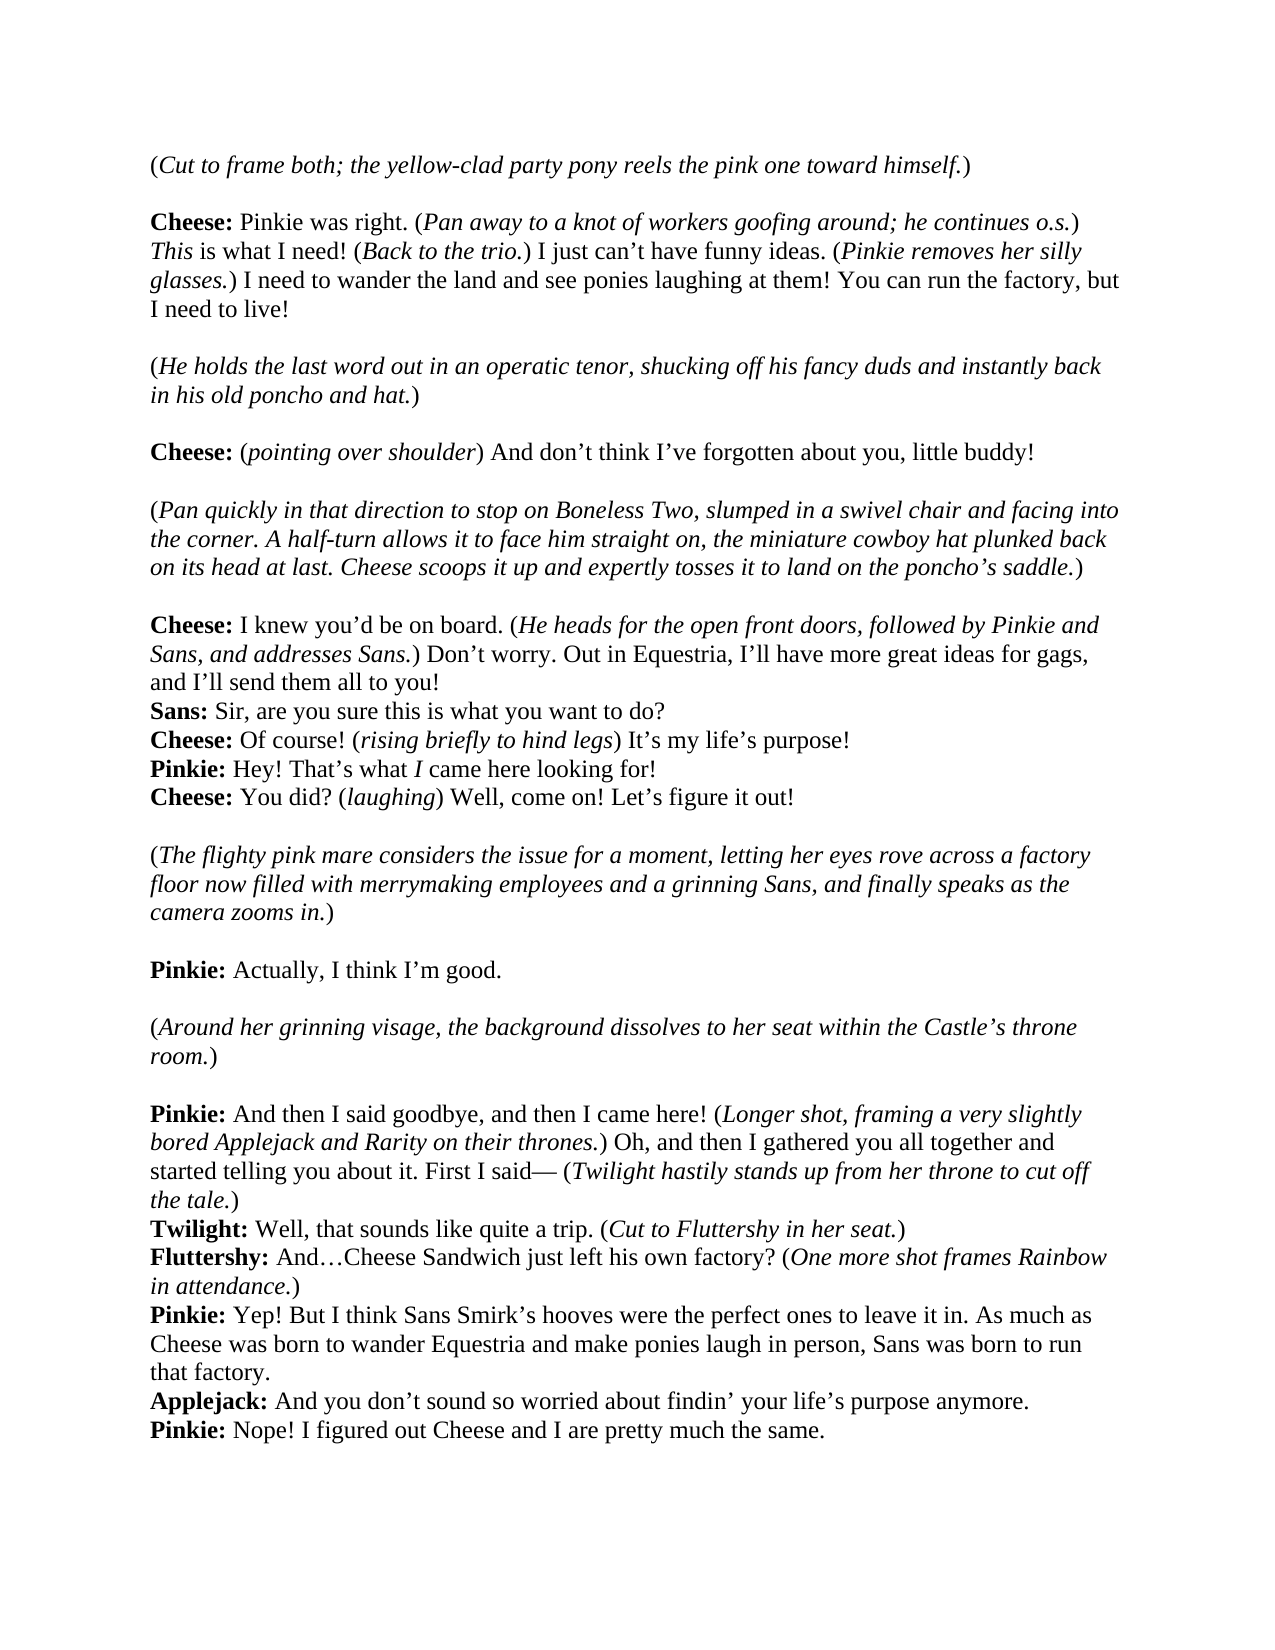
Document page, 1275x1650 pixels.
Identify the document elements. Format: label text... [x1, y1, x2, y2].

text Pinkie: Yep! But I think Sans Smirk’s hooves were the perfect ones to leave it in. As much as Cheese was born to wander Equestria and make ponies laugh in person, Sans was born to run that factory. [150, 1300, 1125, 1386]
text (Around her grinning visage, the background dissolves to her seat within the Castle’s throne room.) [150, 1012, 1125, 1070]
text Pinkie: And then I said goodbye, and then I came here! (Longer shot, framing a very slightly bored Applejack and Rarity on their thrones.) Oh, and then I gathered you all together and started telling you about it. First I said— (Twilight hastily stands up from her throne to cut off the tale.) [150, 1099, 1125, 1214]
text Cheese: I knew you’d be on board. (He heads for the open front doors, followed by Pinkie and Sans, and addresses Sans.) Don’t worry. Out in Equestria, I’ll have more great ideas for gags, and I’ll send them all to you! [150, 610, 1125, 696]
text Pinkie: Hey! That’s what I came here looking for! [150, 754, 1125, 782]
text Cheese: Pinkie was right. (Pan away to a knot of workers goofing around; he continues o.s.) This is what I need! (Back to the trio.) I just can’t have funny ideas. (Pinkie removes her silly glasses.) I need to wander the land and see ponies laughing at them! You can run the factory, but I need to live! [150, 207, 1125, 322]
text Applejack: And you don’t sound so worried about findin’ your life’s purpose anymore. [150, 1386, 1125, 1415]
text Pinkie: Nope! I figured out Cheese and I are pretty much the same. [150, 1415, 1125, 1444]
text Twilight: Well, that sounds like quite a trip. (Cut to Fluttershy in her seat.) [150, 1214, 1125, 1242]
text Cheese: You did? (laughing) Well, come on! Let’s figure it out! [150, 782, 1125, 811]
text Pinkie: Actually, I think I’m good. [150, 955, 1125, 984]
text Cheese: (pointing over shoulder) And don’t think I’ve forgotten about you, little buddy! [150, 437, 1125, 466]
text (Cut to frame both; the yellow-clad party pony reels the pink one toward himself.) [150, 150, 1125, 179]
text Cheese: Of course! (rising briefly to hind legs) It’s my life’s purpose! [150, 725, 1125, 754]
text Fluttershy: And…Cheese Sandwich just left his own factory? (One more shot frames Rainbow in attendance.) [150, 1242, 1125, 1300]
text (The flighty pink mare considers the issue for a moment, letting her eyes rove across a factory floor now filled with merrymaking employees and a grinning Sans, and finally speaks as the camera zooms in.) [150, 840, 1125, 926]
text (Pan quickly in that direction to stop on Boneless Two, slumped in a swivel chair and facing into the corner. A half-turn allows it to face him straight on, the miniature cowboy hat plunked back on its head at last. Cheese scoops it up and expertly tosses it to land on the poncho’s saddle.) [150, 495, 1125, 581]
text (He holds the last word out in an operatic tenor, shucking off his fancy duds and instantly back in his old poncho and hat.) [150, 351, 1125, 409]
text Sans: Sir, are you sure this is what you want to do? [150, 696, 1125, 725]
